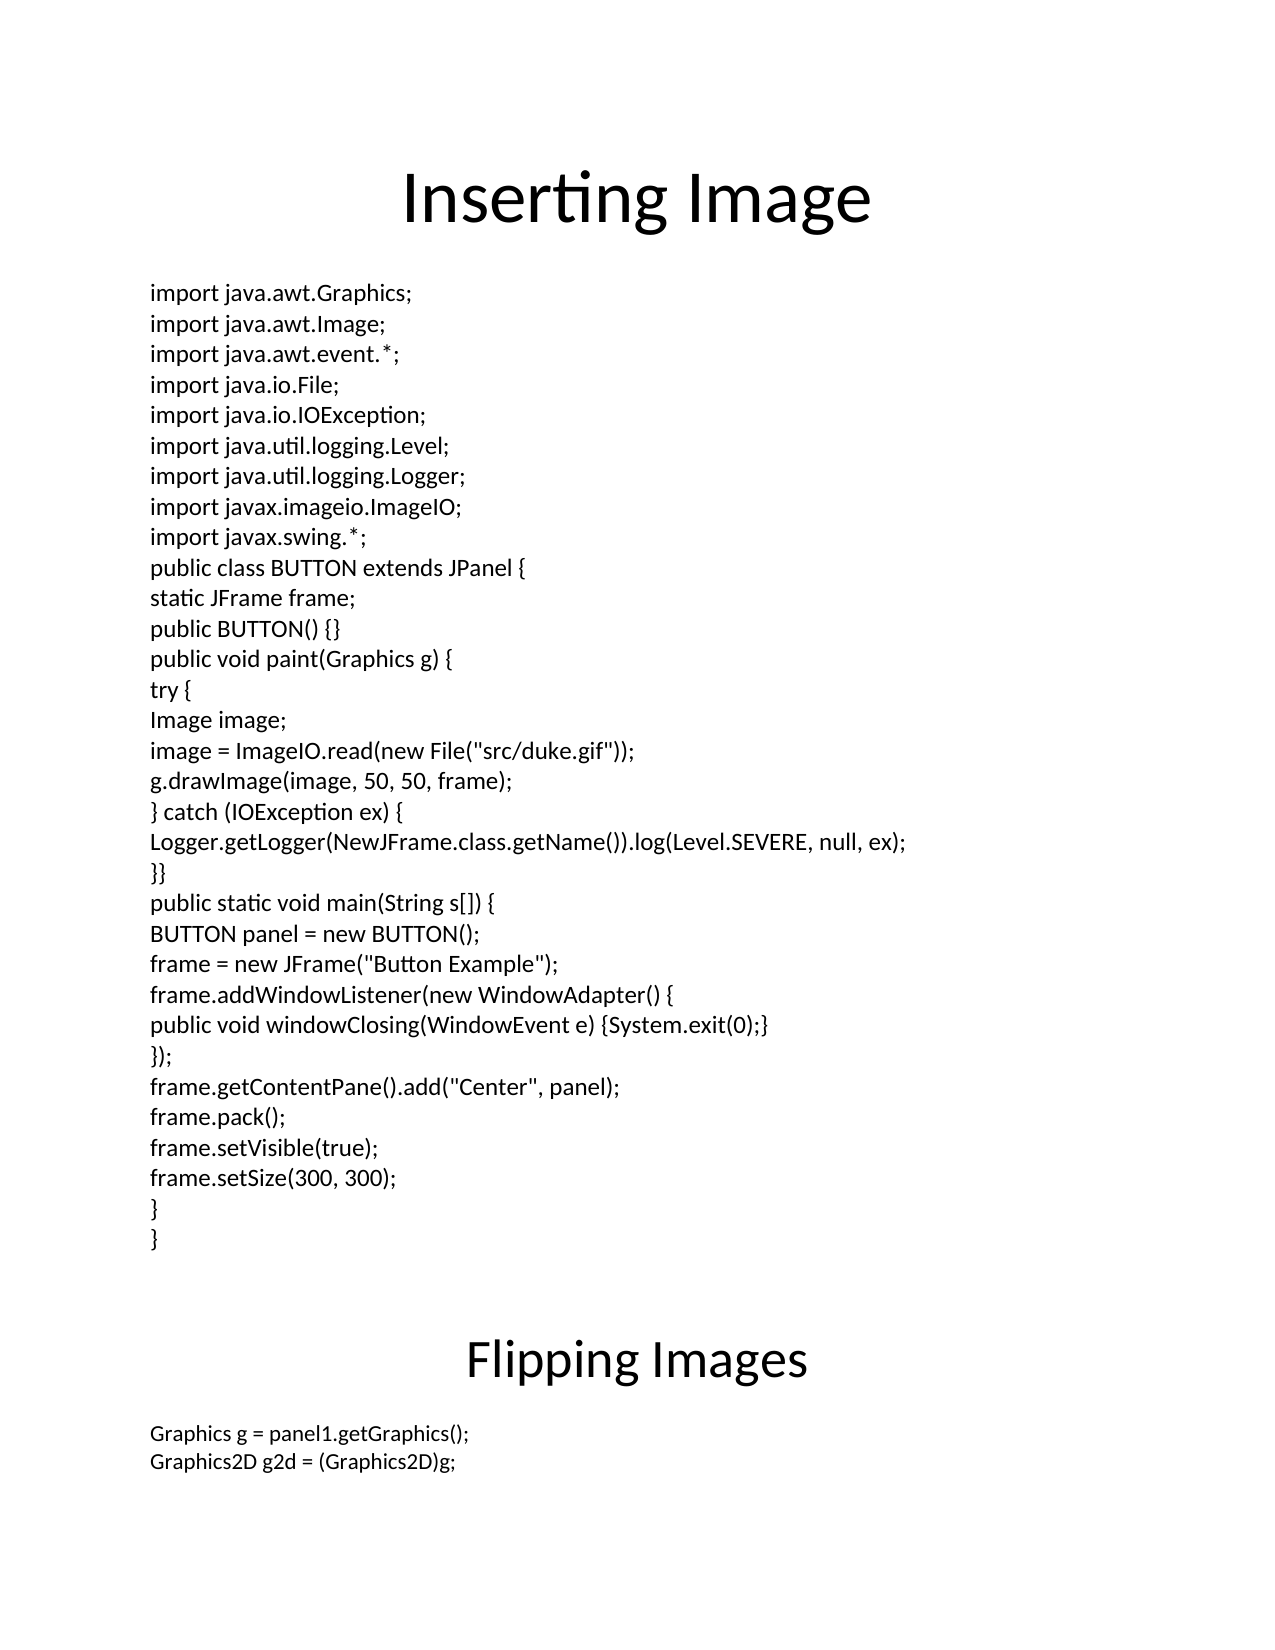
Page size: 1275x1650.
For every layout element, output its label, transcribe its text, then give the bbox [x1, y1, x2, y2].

text BUTTON panel = new BUTTON(); [150, 918, 1125, 949]
text frame.pack(); [150, 1101, 1125, 1132]
text import javax.imageio.ImageIO; [150, 491, 1125, 521]
text import javax.swing.*; [150, 521, 1125, 552]
text import java.io.File; [150, 369, 1125, 399]
text frame.setSize(300, 300); [150, 1162, 1125, 1193]
text frame.addWindowListener(new WindowAdapter() { [150, 979, 1125, 1010]
text public class BUTTON extends JPanel { [150, 552, 1125, 582]
text import java.awt.Image; [150, 308, 1125, 338]
text }} [150, 857, 1125, 888]
text g.drawImage(image, 50, 50, frame); [150, 766, 1125, 796]
text Flipping Images [150, 1325, 1125, 1391]
text Graphics2D g2d = (Graphics2D)g; [150, 1447, 1125, 1475]
text frame.setVisible(true); [150, 1132, 1125, 1162]
text frame = new JFrame("Button Example"); [150, 949, 1125, 979]
text Graphics g = panel1.getGraphics(); [150, 1419, 1125, 1447]
text public static void main(String s[]) { [150, 888, 1125, 918]
text public void paint(Graphics g) { [150, 643, 1125, 674]
text } [150, 1193, 1125, 1223]
text public void windowClosing(WindowEvent e) {System.exit(0);} [150, 1010, 1125, 1040]
text static JFrame frame; [150, 582, 1125, 613]
text frame.getContentPane().add("Center", panel); [150, 1071, 1125, 1101]
text image = ImageIO.read(new File("src/duke.gif")); [150, 735, 1125, 766]
text Image image; [150, 704, 1125, 735]
text } catch (IOException ex) { [150, 796, 1125, 827]
text }); [150, 1040, 1125, 1071]
text } [150, 1223, 1125, 1254]
text Logger.getLogger(NewJFrame.class.getName()).log(Level.SEVERE, null, ex); [150, 827, 1125, 857]
text try { [150, 674, 1125, 704]
text Inserting Image [150, 150, 1125, 242]
text public BUTTON() {} [150, 613, 1125, 643]
text import java.util.logging.Logger; [150, 460, 1125, 491]
text import java.awt.Graphics; [150, 277, 1125, 308]
text import java.io.IOException; [150, 399, 1125, 430]
text import java.awt.event.*; [150, 338, 1125, 369]
text import java.util.logging.Level; [150, 430, 1125, 460]
